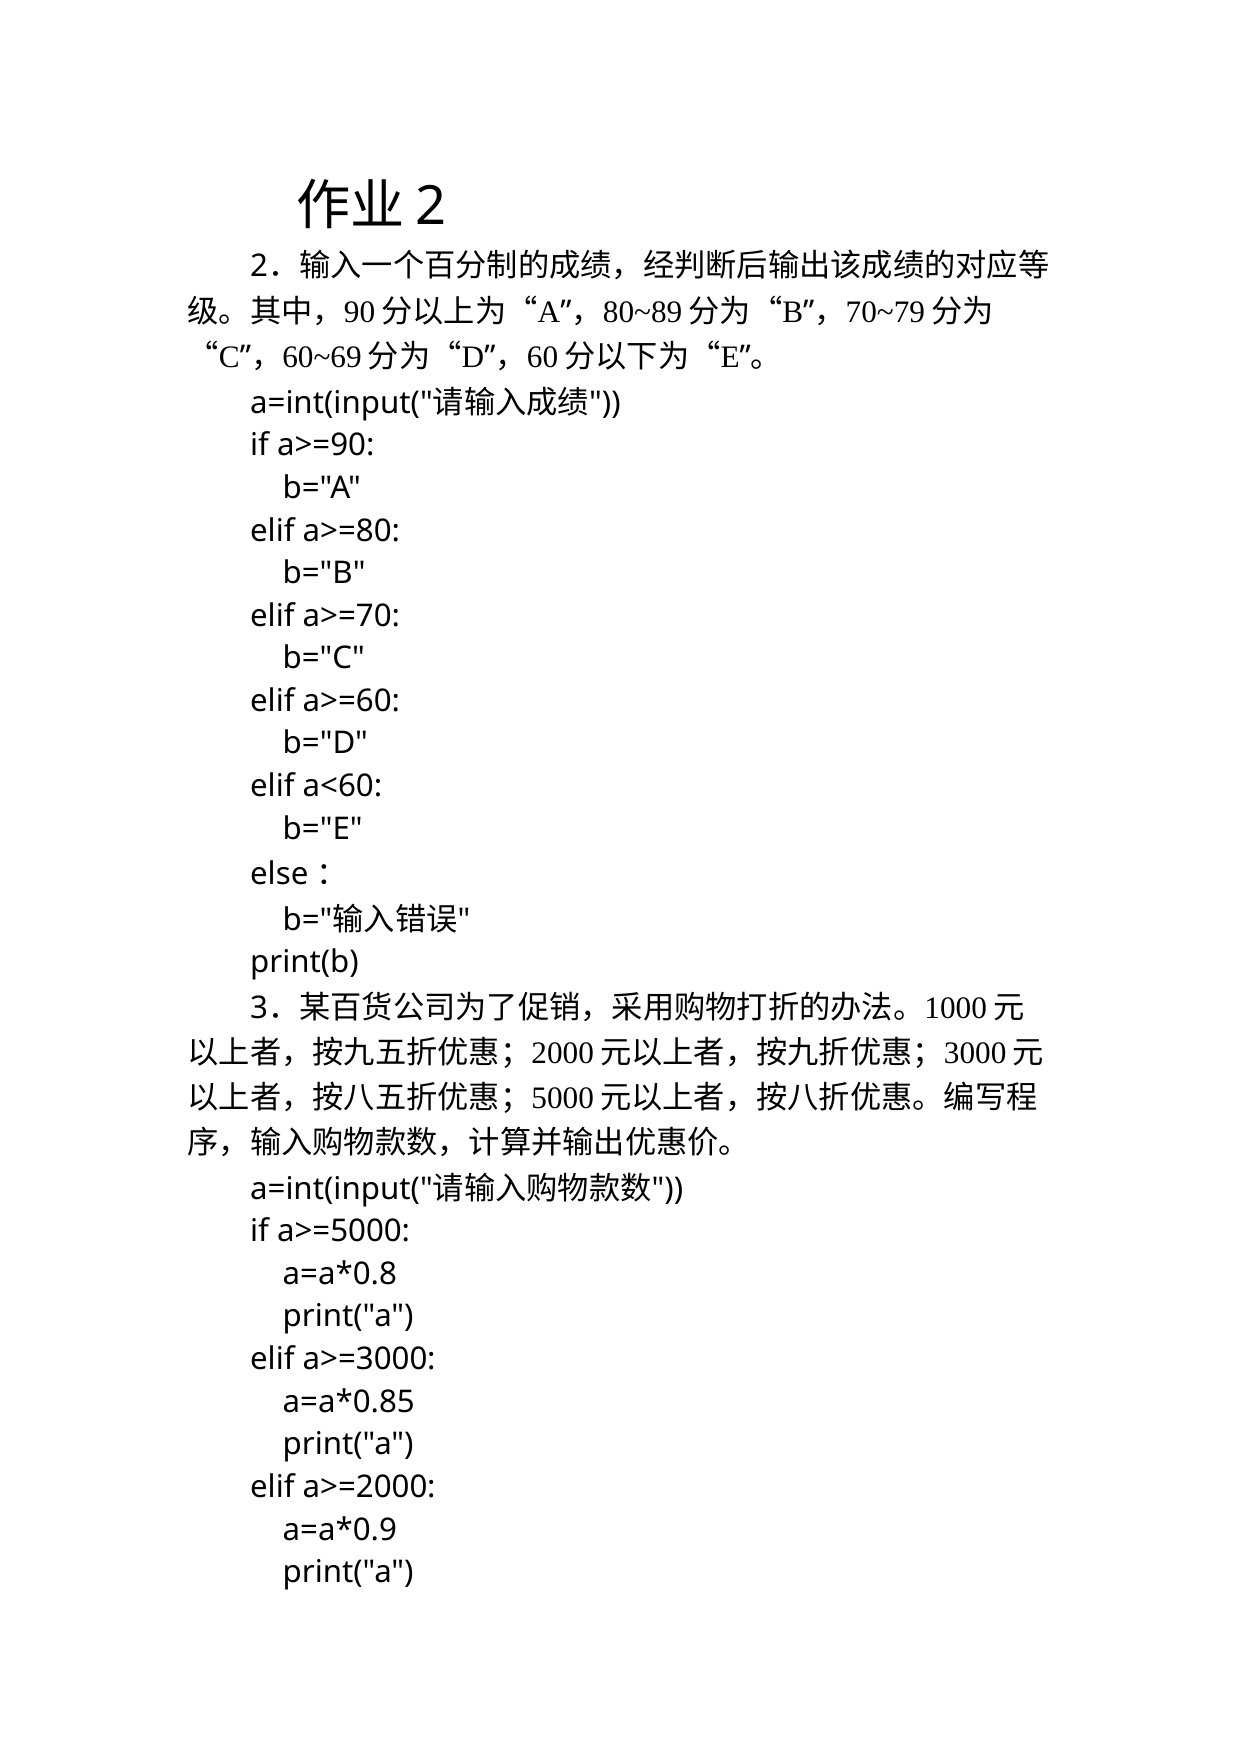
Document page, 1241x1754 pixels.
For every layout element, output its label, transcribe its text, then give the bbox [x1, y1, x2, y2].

text a=a*0.8 [187, 1251, 1053, 1293]
text elif a>=3000: [187, 1336, 1053, 1379]
text b="D" [187, 721, 1053, 763]
text b="A" [187, 465, 1053, 507]
text a=a*0.9 [187, 1506, 1053, 1549]
text b="B" [187, 550, 1053, 593]
text b="E" [187, 806, 1053, 848]
text b="C" [187, 635, 1053, 678]
text a=int(input("请输入购物款数")) [187, 1163, 1053, 1208]
text else ： [187, 848, 1053, 894]
text a=a*0.85 [187, 1379, 1053, 1421]
text elif a>=2000: [187, 1464, 1053, 1506]
text print("a") [187, 1421, 1053, 1464]
text 2．输入一个百分制的成绩，经判断后输出该成绩的对应等级。其中，90分以上为“A”，80~89分为“B”，70~79分为“C”，60~69分为“D”，60分以下为“E”。 [187, 241, 1053, 377]
text b="输入错误" [187, 894, 1053, 939]
text if a>=90: [187, 422, 1053, 465]
text print(b) [187, 939, 1053, 982]
text print("a") [187, 1549, 1053, 1592]
text 作业2 [187, 162, 1053, 241]
text if a>=5000: [187, 1208, 1053, 1251]
text elif a>=80: [187, 507, 1053, 550]
text elif a>=60: [187, 678, 1053, 721]
text 3．某百货公司为了促销，采用购物打折的办法。1000元以上者，按九五折优惠；2000元以上者，按九折优惠；3000元以上者，按八五折优惠；5000元以上者，按八折优惠。编写程序，输入购物款数，计算并输出优惠价。 [187, 982, 1053, 1163]
text a=int(input("请输入成绩")) [187, 377, 1053, 422]
text elif a<60: [187, 763, 1053, 806]
text print("a") [187, 1293, 1053, 1336]
text elif a>=70: [187, 593, 1053, 635]
